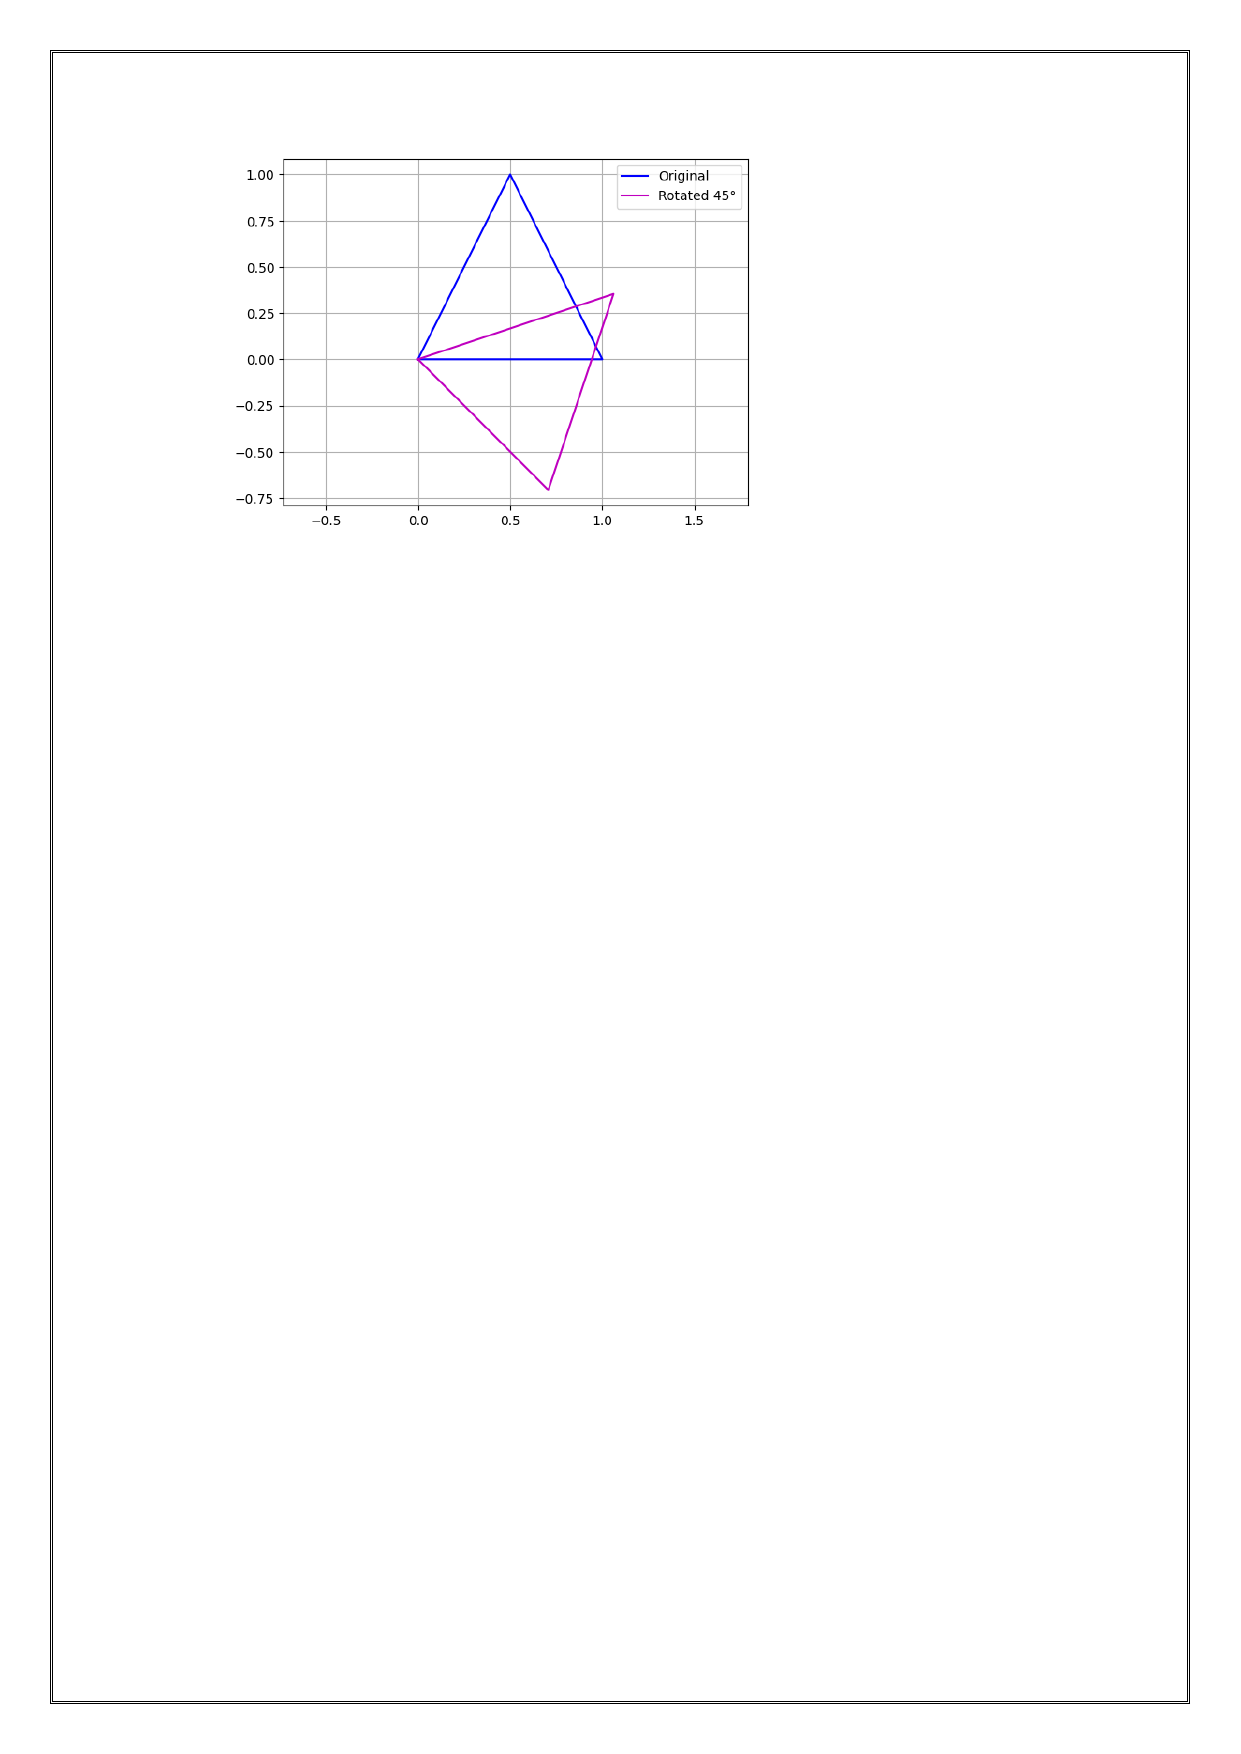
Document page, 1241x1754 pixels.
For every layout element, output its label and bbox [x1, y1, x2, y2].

picture [225, 150, 755, 537]
